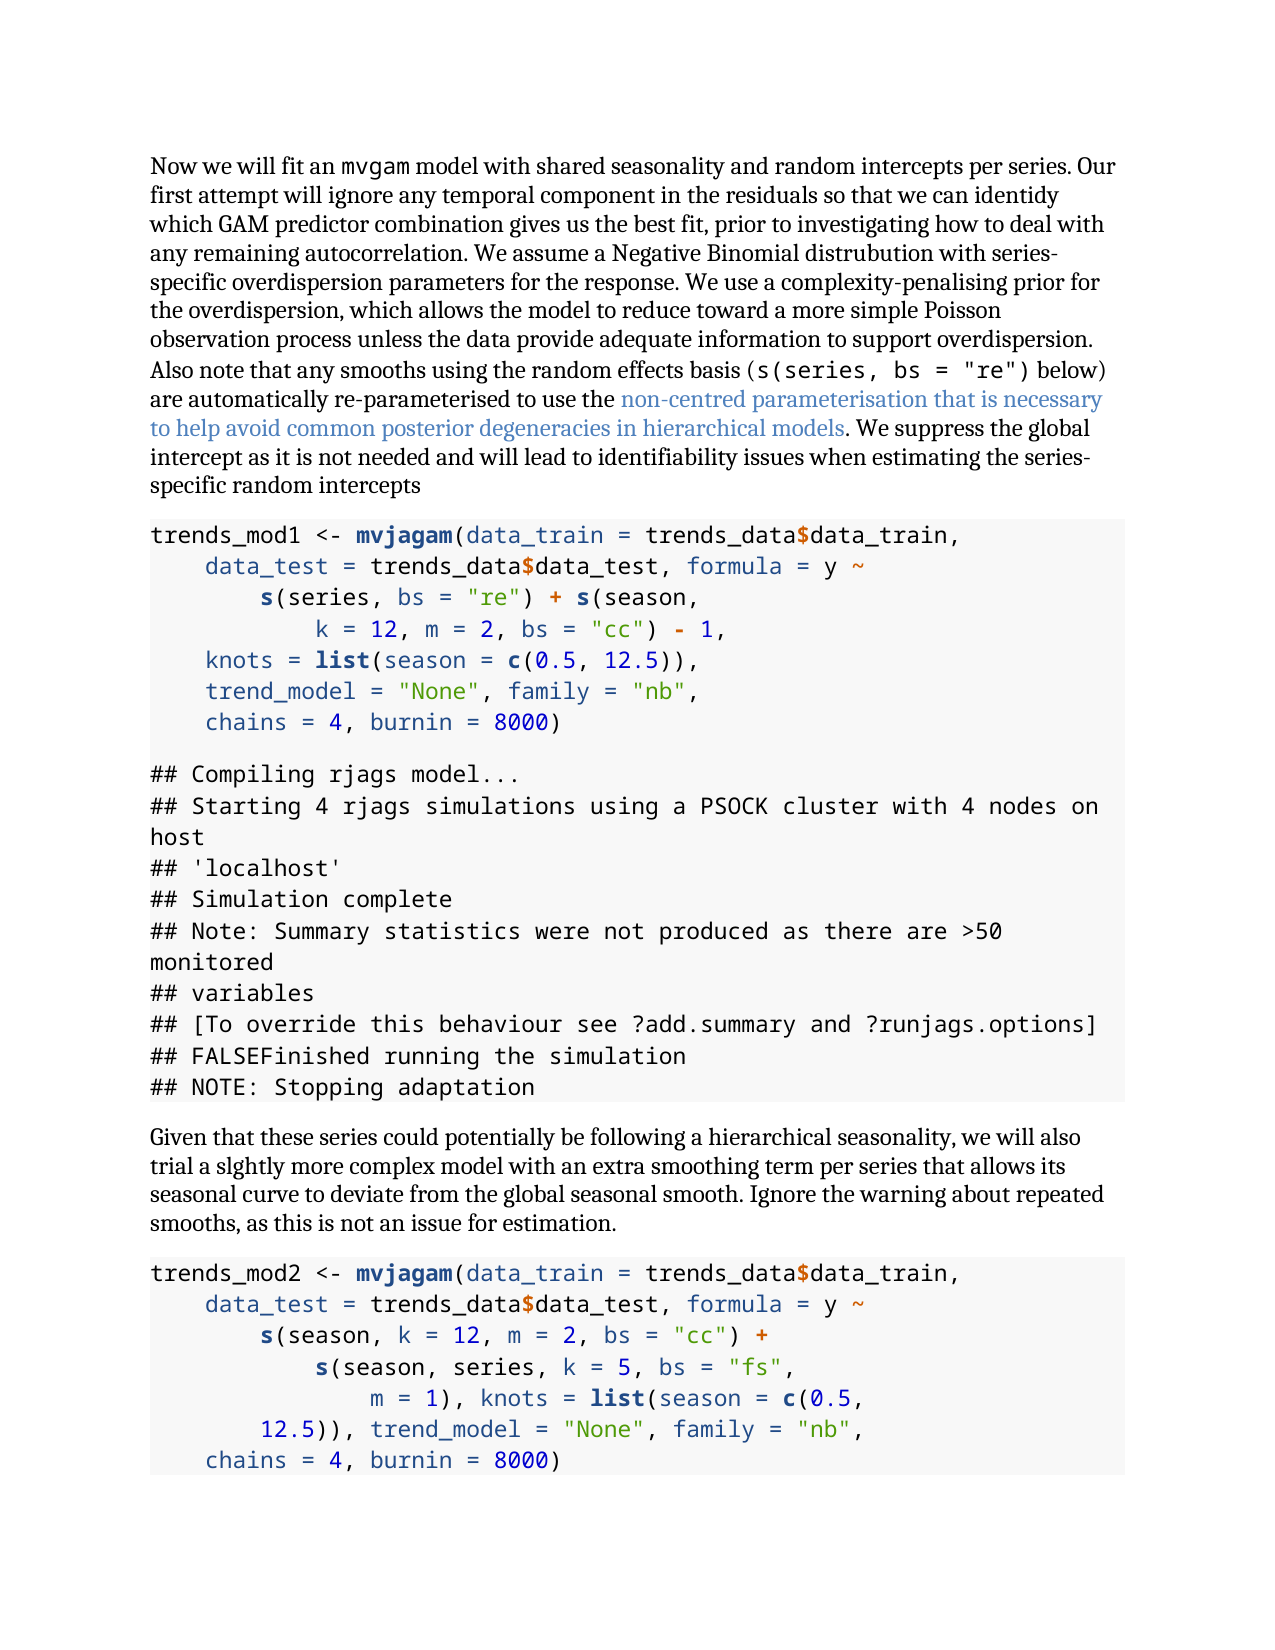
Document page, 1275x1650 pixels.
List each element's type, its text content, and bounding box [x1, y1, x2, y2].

text trends_mod1 <- mvjagam(data_train = trends_data$data_train, data_test = trends_data$data_test, formula = y ~ s(series, bs = "re") + s(season, k = 12, m = 2, bs = "cc") - 1, knots = list(season = c(0.5, 12.5)), trend_model = "None", family = "nb", chains = 4, burnin = 8000) [150, 519, 1125, 737]
text ## Compiling rjags model... ## Starting 4 rjags simulations using a PSOCK cluster with 4 nodes on host ## 'localhost' ## Simulation complete ## Note: Summary statistics were not produced as there are >50 monitored ## variables ## [To override this behaviour see ?add.summary and ?runjags.options] ## FALSEFinished running the simulation ## NOTE: Stopping adaptation [150, 758, 1125, 1102]
text Given that these series could potentially be following a hierarchical seasonality, we will also trial a slghtly more complex model with an extra smoothing term per series that allows its seasonal curve to deviate from the global seasonal smooth. Ignore the warning about repeated smooths, as this is not an issue for estimation. [150, 1123, 1125, 1238]
text trends_mod2 <- mvjagam(data_train = trends_data$data_train, data_test = trends_data$data_test, formula = y ~ s(season, k = 12, m = 2, bs = "cc") + s(season, series, k = 5, bs = "fs", m = 1), knots = list(season = c(0.5, 12.5)), trend_model = "None", family = "nb", chains = 4, burnin = 8000) [562, 1257, 1125, 1475]
text Now we will fit an mvgam model with shared seasonality and random intercepts per series. Our first attempt will ignore any temporal component in the residuals so that we can identidy which GAM predictor combination gives us the best fit, prior to investigating how to deal with any remaining autocorrelation. We assume a Negative Binomial distrubution with series-specific overdispersion parameters for the response. We use a complexity-penalising prior for the overdispersion, which allows the model to reduce toward a more simple Poisson observation process unless the data provide adequate information to support overdispersion. Also note that any smooths using the random effects basis (s(series, bs = "re") below) are automatically re-parameterised to use the non-centred parameterisation that is necessary to help avoid common posterior degeneracies in hierarchical models. We suppress the global intercept as it is not needed and will lead to identifiability issues when estimating the series-specific random intercepts [150, 150, 1125, 500]
